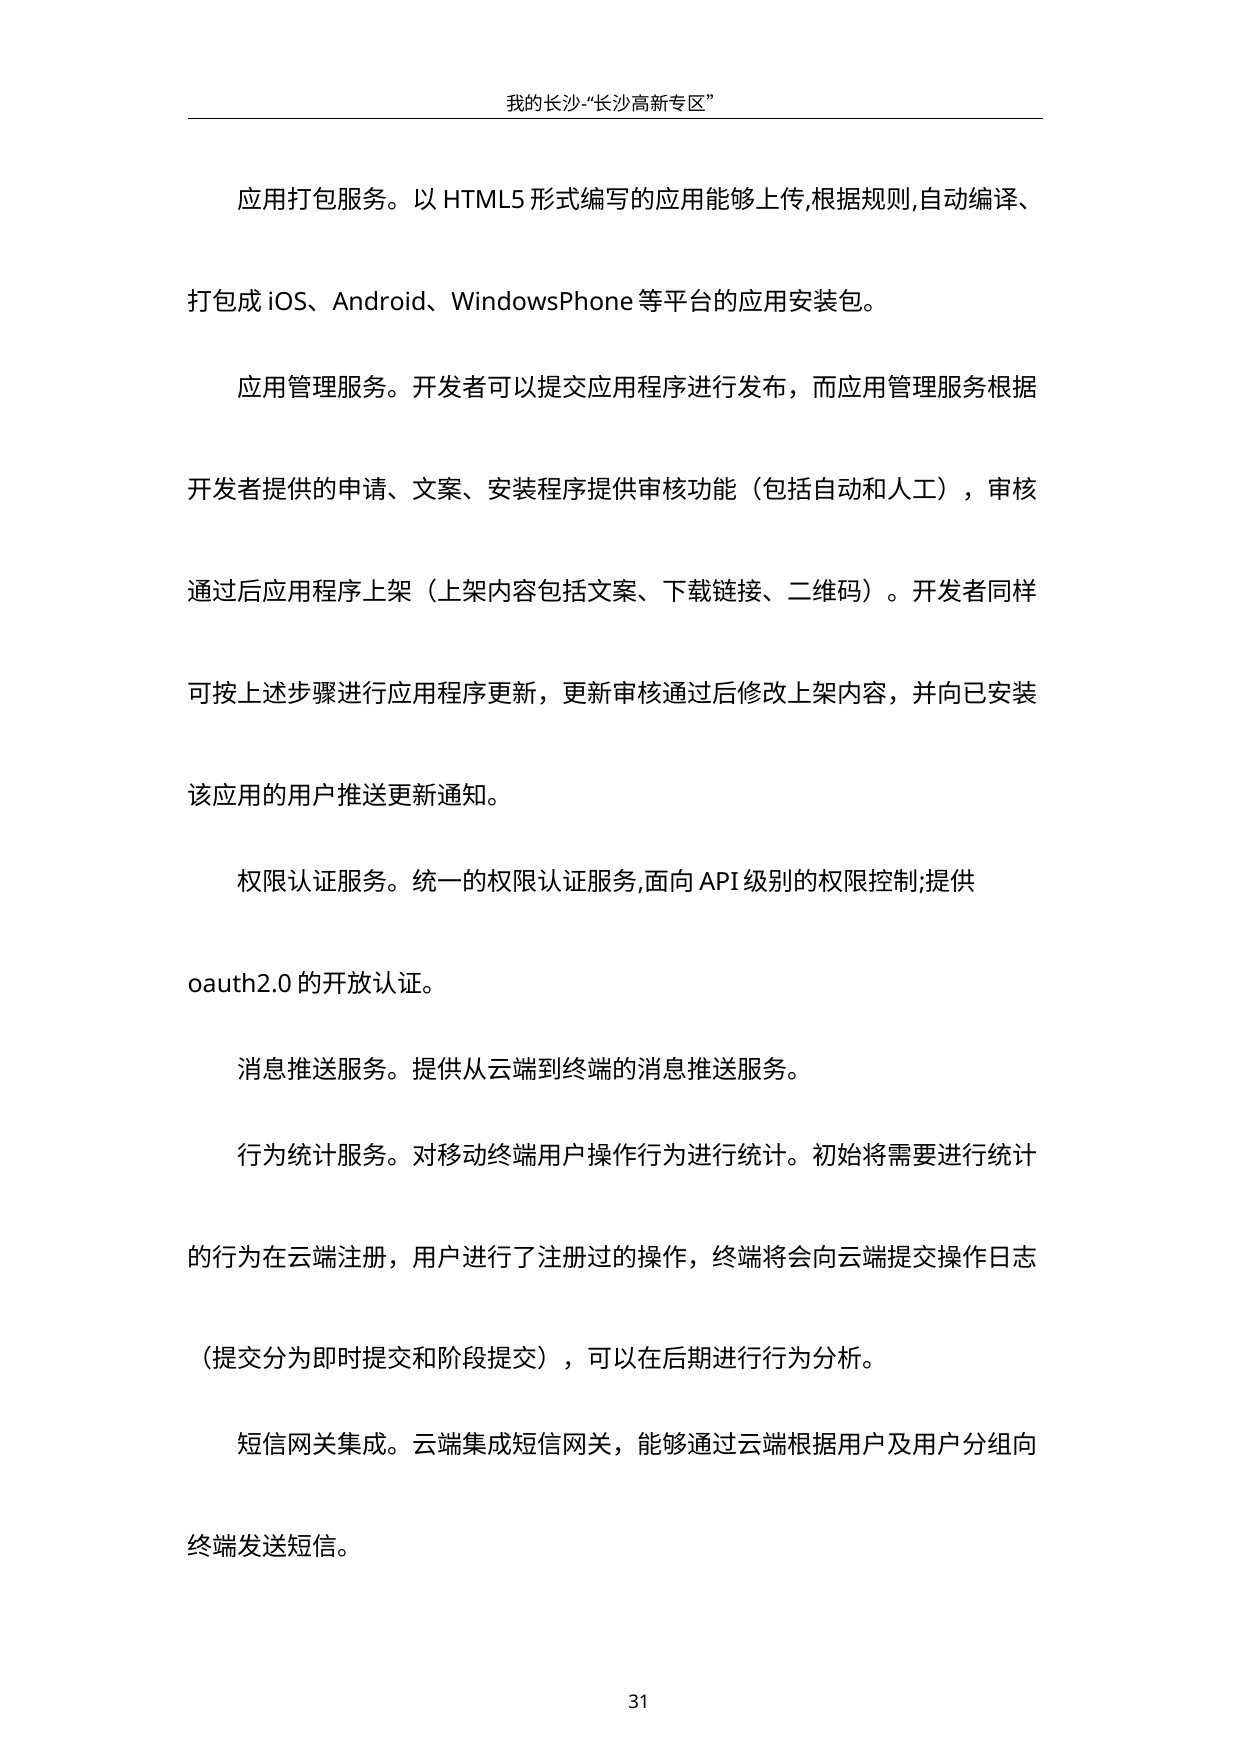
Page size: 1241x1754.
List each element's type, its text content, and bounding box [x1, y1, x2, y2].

text 应用管理服务。开发者可以提交应用程序进行发布，而应用管理服务根据开发者提供的申请、文案、安装程序提供审核功能（包括自动和人工），审核通过后应用程序上架（上架内容包括文案、下载链接、二维码）。开发者同样可按上述步骤进行应用程序更新，更新审核通过后修改上架内容，并向已安装该应用的用户推送更新通知。 [187, 352, 1053, 827]
text 消息推送服务。提供从云端到终端的消息推送服务。 [187, 1033, 1053, 1101]
text 行为统计服务。对移动终端用户操作行为进行统计。初始将需要进行统计的行为在云端注册，用户进行了注册过的操作，终端将会向云端提交操作日志（提交分为即时提交和阶段提交），可以在后期进行行为分析。 [187, 1119, 1053, 1391]
text 权限认证服务。统一的权限认证服务,面向API级别的权限控制;提供oauth2.0的开放认证。 [187, 845, 1053, 1015]
text 应用打包服务。以HTML5形式编写的应用能够上传,根据规则,自动编译、打包成iOS、Android、WindowsPhone等平台的应用安装包。 [187, 164, 1053, 334]
text 短信网关集成。云端集成短信网关，能够通过云端根据用户及用户分组向终端发送短信。 [187, 1409, 1053, 1579]
